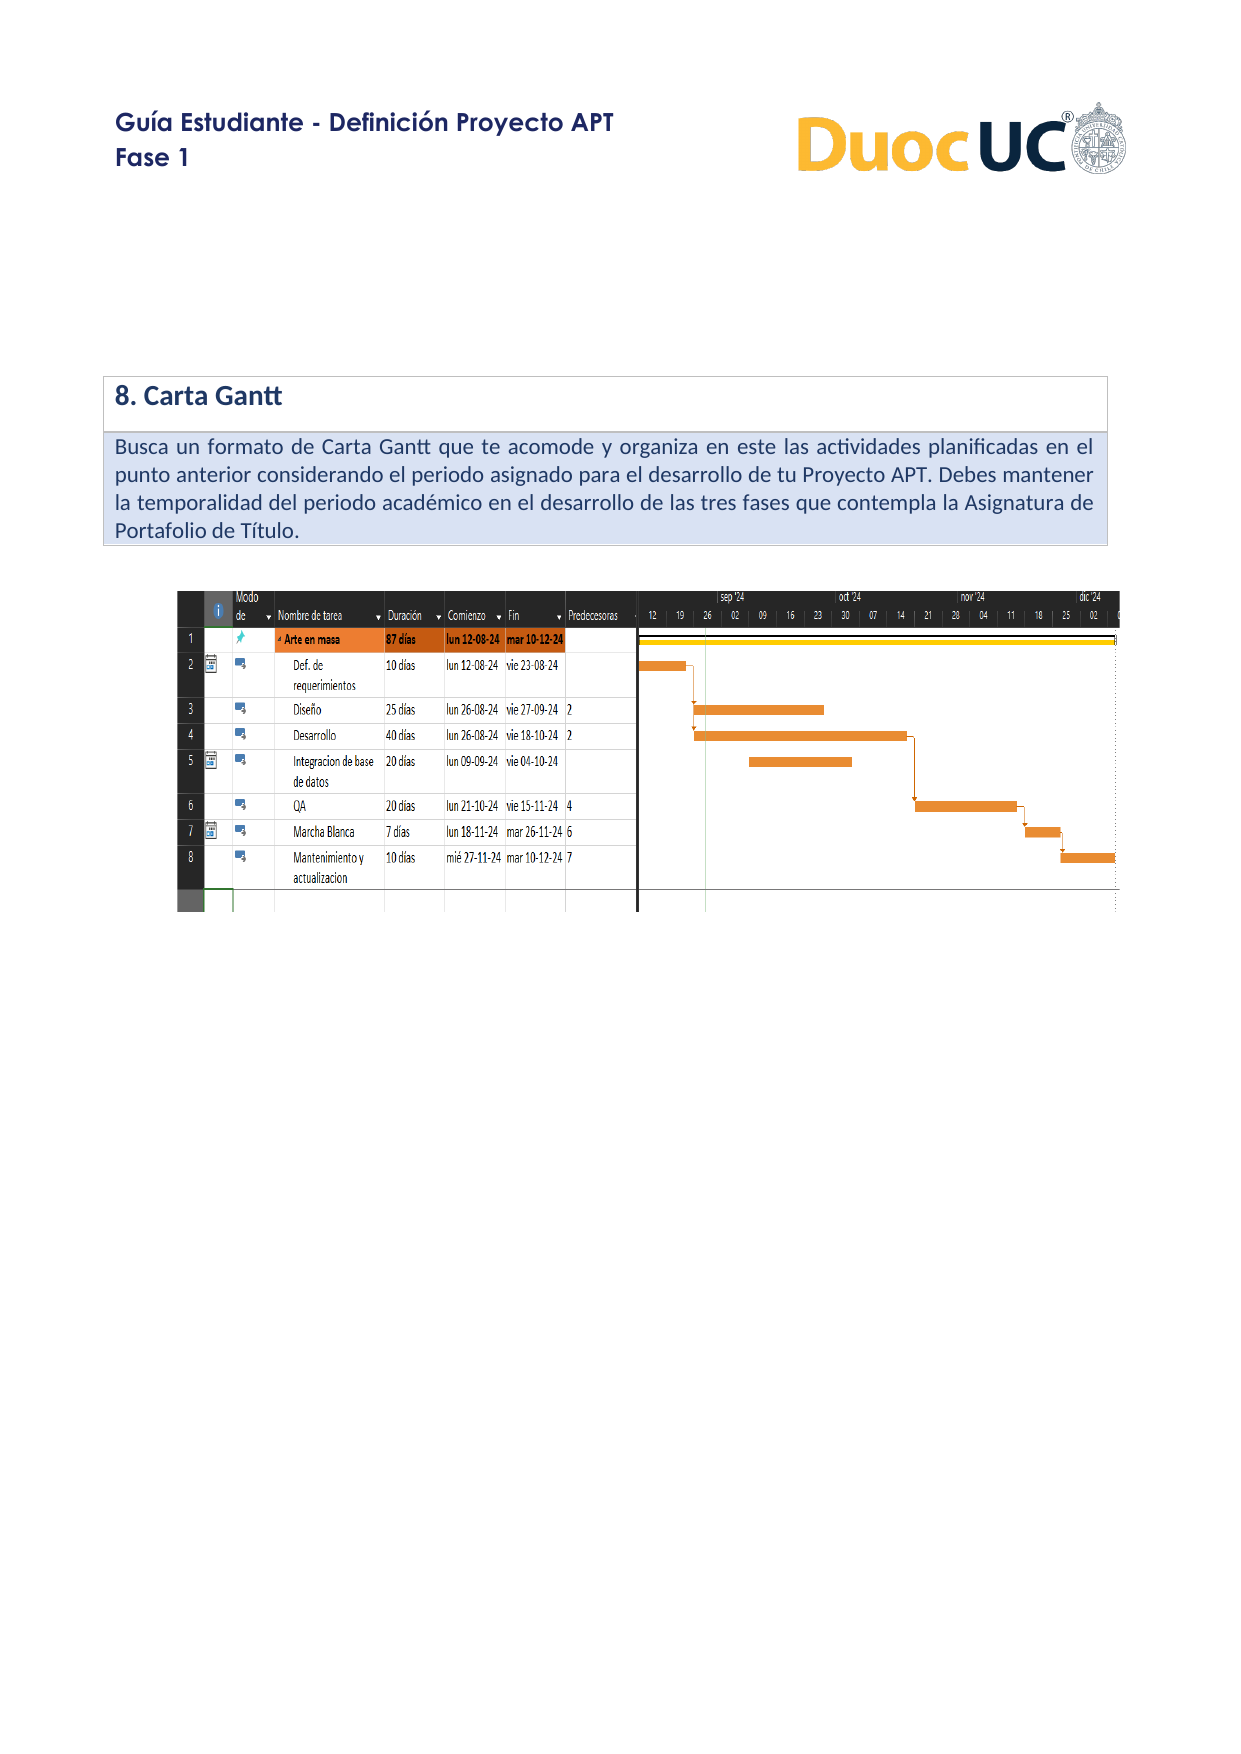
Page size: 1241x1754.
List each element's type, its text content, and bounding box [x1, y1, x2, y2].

picture [177, 591, 1120, 912]
table_cell Busca un formato de Carta Gantt que te acomode y organiza en este las actividades planificadas en el punto anterior considerando el periodo asignado para el desarrollo de tu Proyecto APT. Debes mantener la temporalidad del periodo académico en el desarrollo de las tres fases que contempla la Asignatura de Portafolio de Título. [104, 433, 1107, 544]
table_header 8. Carta Gantt [104, 377, 1107, 431]
picture [798, 102, 1126, 174]
